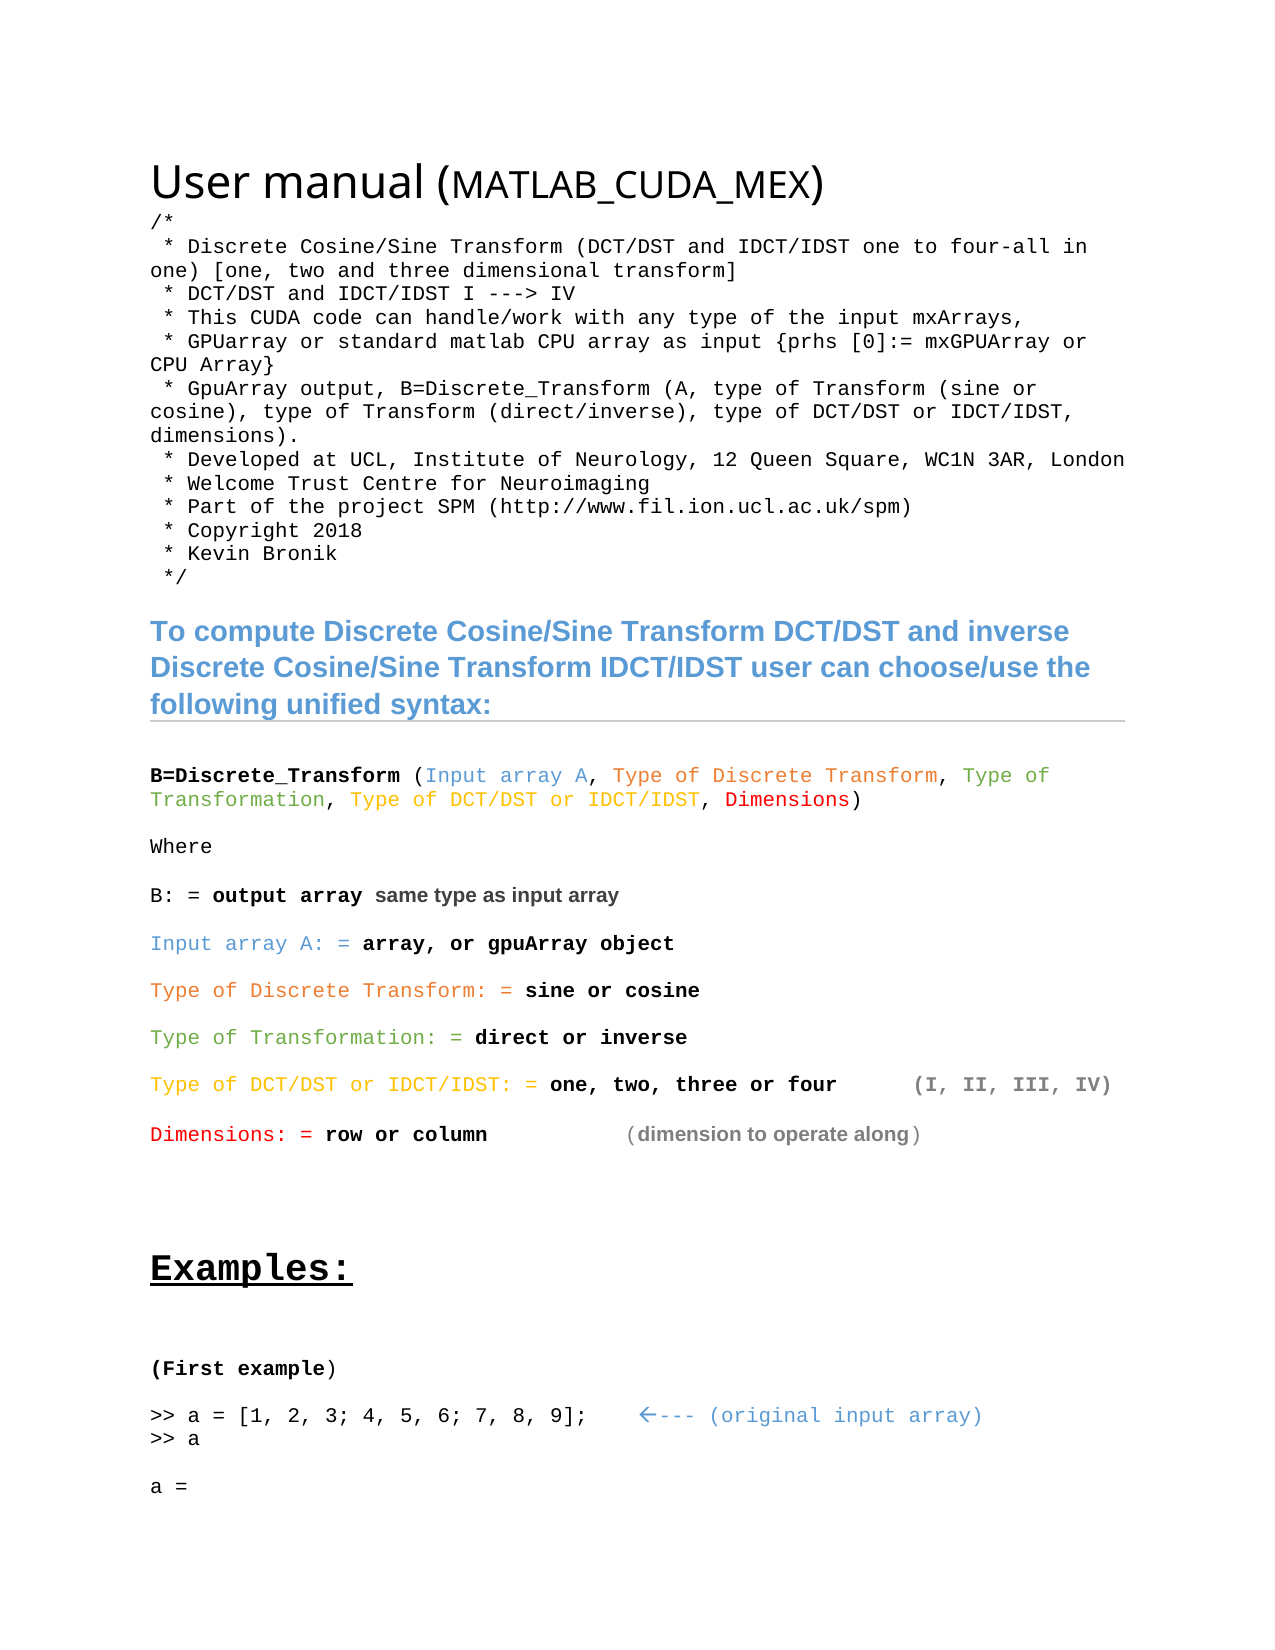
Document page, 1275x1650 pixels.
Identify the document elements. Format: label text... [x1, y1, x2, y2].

text */ [150, 567, 1125, 591]
text User manual (MATLAB_CUDA_MEX) [150, 150, 1125, 212]
text Examples: [150, 1249, 1125, 1291]
text Type of Transformation: = direct or inverse [150, 1027, 1125, 1051]
text * Discrete Cosine/Sine Transform (DCT/DST and IDCT/IDST one to four-all in one) [one, two and three dimensional transform] [150, 236, 1125, 283]
text a = [150, 1476, 1125, 1499]
text * DCT/DST and IDCT/IDST I ---> IV [150, 283, 1125, 307]
text /* [150, 212, 1125, 236]
text >> a = [1, 2, 3; 4, 5, 6; 7, 8, 9]; --- (original input array) [150, 1405, 1125, 1428]
text (First example) [150, 1357, 1125, 1381]
text * This CUDA code can handle/work with any type of the input mxArrays, [150, 307, 1125, 331]
subtitle Dimensions: = row or column (dimension to operate along) [150, 1122, 1125, 1148]
text * Kevin Bronik [150, 543, 1125, 567]
text * Part of the project SPM (http://www.fil.ion.ucl.ac.uk/spm) [150, 496, 1125, 520]
text >> a [150, 1428, 1125, 1452]
text * GpuArray output, B=Discrete_Transform (A, type of Transform (sine or cosine), type of Transform (direct/inverse), type of DCT/DST or IDCT/IDST, dimensions). [150, 378, 1125, 449]
text Where [150, 836, 1125, 859]
text B=Discrete_Transform (Input array A, Type of Discrete Transform, Type of Transformation, Type of DCT/DST or IDCT/IDST, Dimensions) [150, 765, 1125, 812]
text Type of DCT/DST or IDCT/IDST: = one, two, three or four (I, II, III, IV) [150, 1074, 1125, 1098]
text * Developed at UCL, Institute of Neurology, 12 Queen Square, WC1N 3AR, London [150, 449, 1125, 472]
text Input array A: = array, or gpuArray object [150, 933, 1125, 956]
text * GPUarray or standard matlab CPU array as input {prhs [0]:= mxGPUArray or CPU Array} [150, 331, 1125, 378]
subtitle To compute Discrete Cosine/Sine Transform DCT/DST and inverse Discrete Cosine/Sine Transform IDCT/IDST user can choose/use the following unified syntax: [150, 614, 1125, 720]
text * Copyright 2018 [150, 520, 1125, 543]
text B: = output array same type as input array [150, 883, 1125, 909]
text * Welcome Trust Centre for Neuroimaging [150, 472, 1125, 496]
text Type of Discrete Transform: = sine or cosine [150, 980, 1125, 1003]
